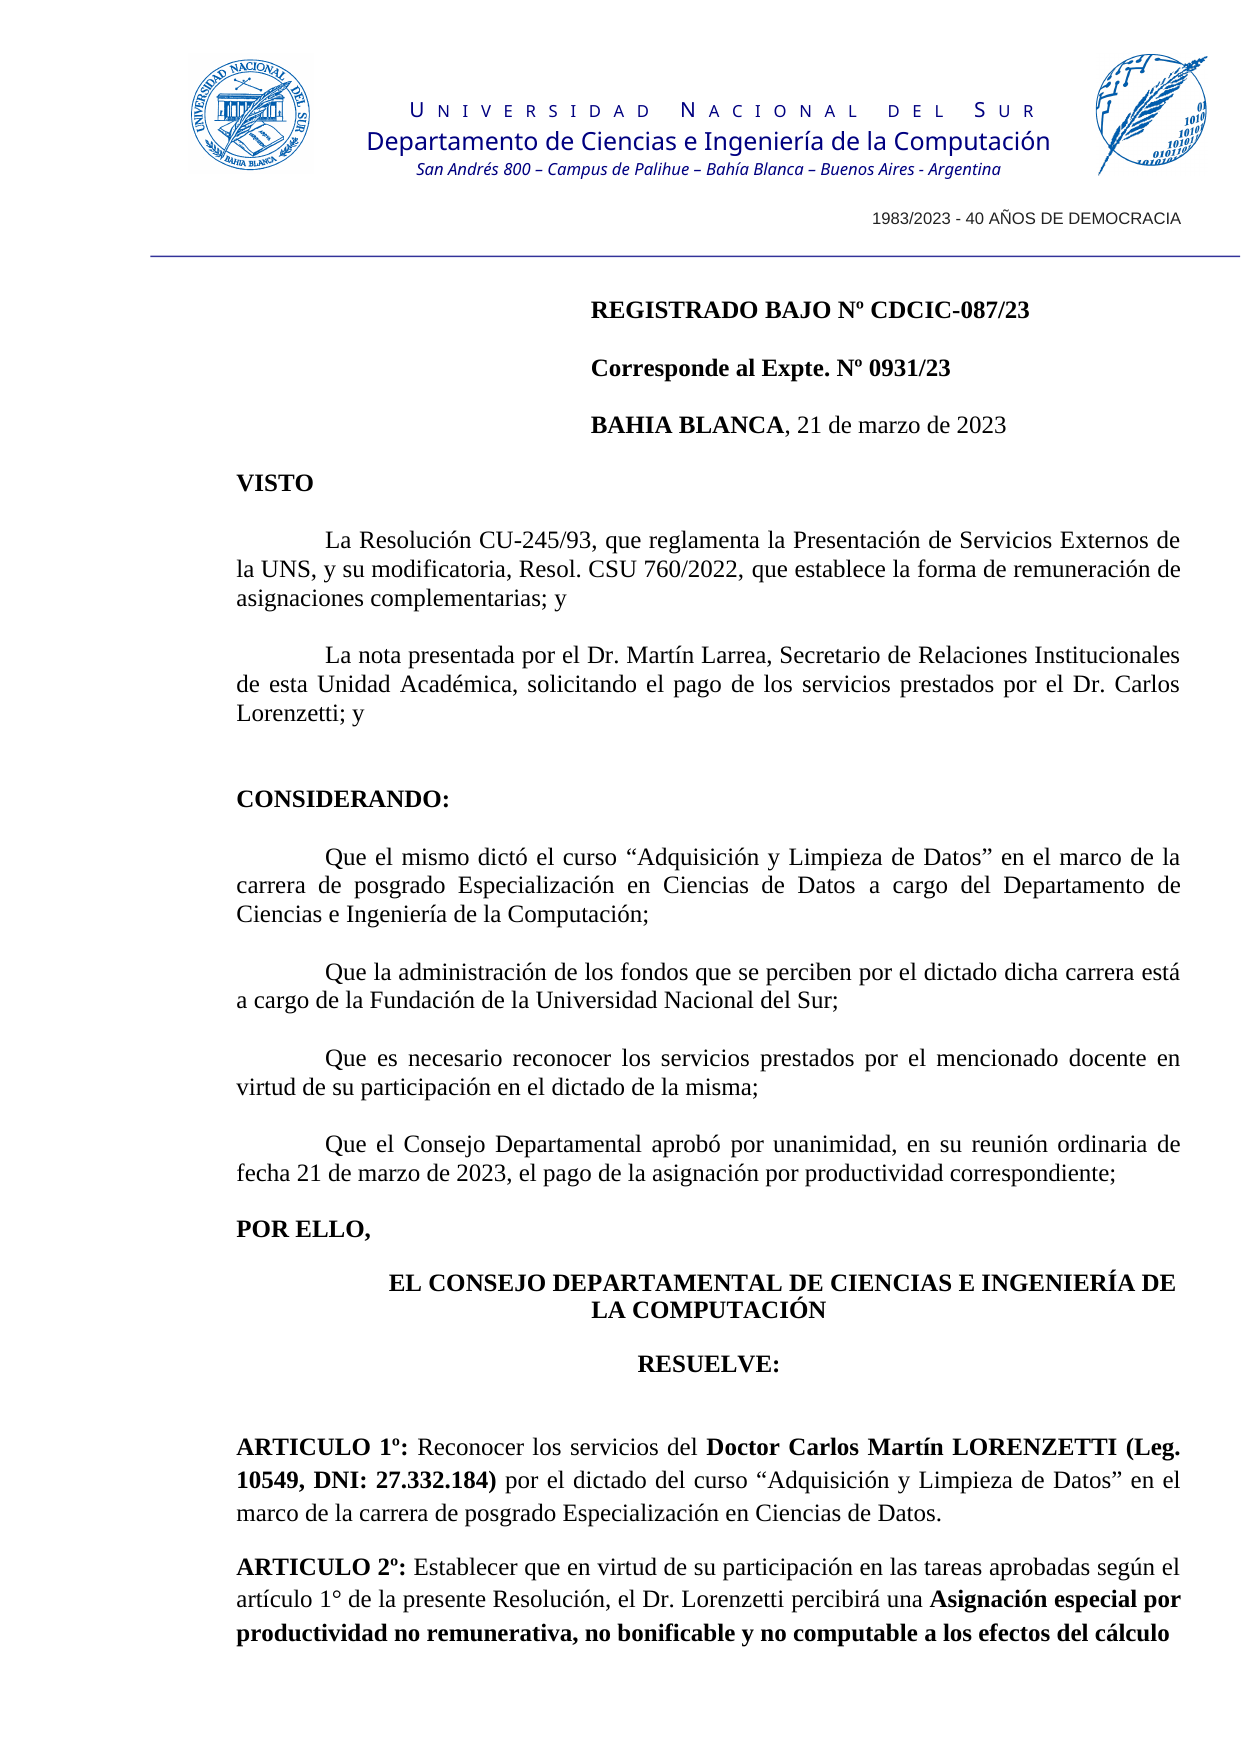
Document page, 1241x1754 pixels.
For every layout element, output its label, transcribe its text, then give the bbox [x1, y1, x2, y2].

text EL CONSEJO DEPARTAMENTAL DE CIENCIAS E INGENIERÍA DE LA COMPUTACIÓN [236, 1269, 1181, 1324]
text ARTICULO 2º: Establecer que en virtud de su participación en las tareas aprobadas según el artículo 1° de la presente Resolución, el Dr. Lorenzetti percibirá una Asignación especial por productividad no remunerativa, no bonificable y no computable a los efectos del cálculo [236, 1552, 1181, 1646]
text Que el Consejo Departamental aprobó por unanimidad, en su reunión ordinaria de fecha 21 de marzo de 2023, el pago de la asignación por productividad correspondiente; [236, 1129, 1181, 1187]
text BAHIA BLANCA, 21 de marzo de 2023 [236, 410, 1181, 439]
text CONSIDERANDO: [236, 784, 1181, 813]
text Corresponde al Expte. Nº 0931/23 [236, 353, 1181, 382]
text POR ELLO, [236, 1215, 1181, 1242]
picture [1095, 53, 1209, 176]
text Que la administración de los fondos que se perciben por el dictado dicha carrera está a cargo de la Fundación de la Universidad Nacional del Sur; [236, 957, 1181, 1014]
text La Resolución CU-245/93, que reglamenta la Presentación de Servicios Externos de la UNS, y su modificatoria, Resol. CSU 760/2022, que establece la forma de remuneración de asignaciones complementarias; y [236, 525, 1181, 612]
text RESUELVE: [236, 1351, 1181, 1378]
text VISTO [236, 468, 1181, 497]
text La nota presentada por el Dr. Martín Larrea, Secretario de Relaciones Institucionales de esta Unidad Académica, solicitando el pago de los servicios prestados por el Dr. Carlos Lorenzetti; y [236, 640, 1181, 727]
text Que el mismo dictó el curso “Adquisición y Limpieza de Datos” en el marco de la carrera de posgrado Especialización en Ciencias de Datos a cargo del Departamento de Ciencias e Ingeniería de la Computación; [236, 842, 1181, 928]
text Que es necesario reconocer los servicios prestados por el mencionado docente en virtud de su participación en el dictado de la misma; [236, 1043, 1181, 1100]
picture [187, 53, 315, 174]
text ARTICULO 1º: Reconocer los servicios del Doctor Carlos Martín LORENZETTI (Leg. 10549, DNI: 27.332.184) por el dictado del curso “Adquisición y Limpieza de Datos” en el marco de la carrera de posgrado Especialización en Ciencias de Datos. [236, 1432, 1181, 1526]
text REGISTRADO BAJO Nº CDCIC-087/23 [236, 295, 1181, 324]
